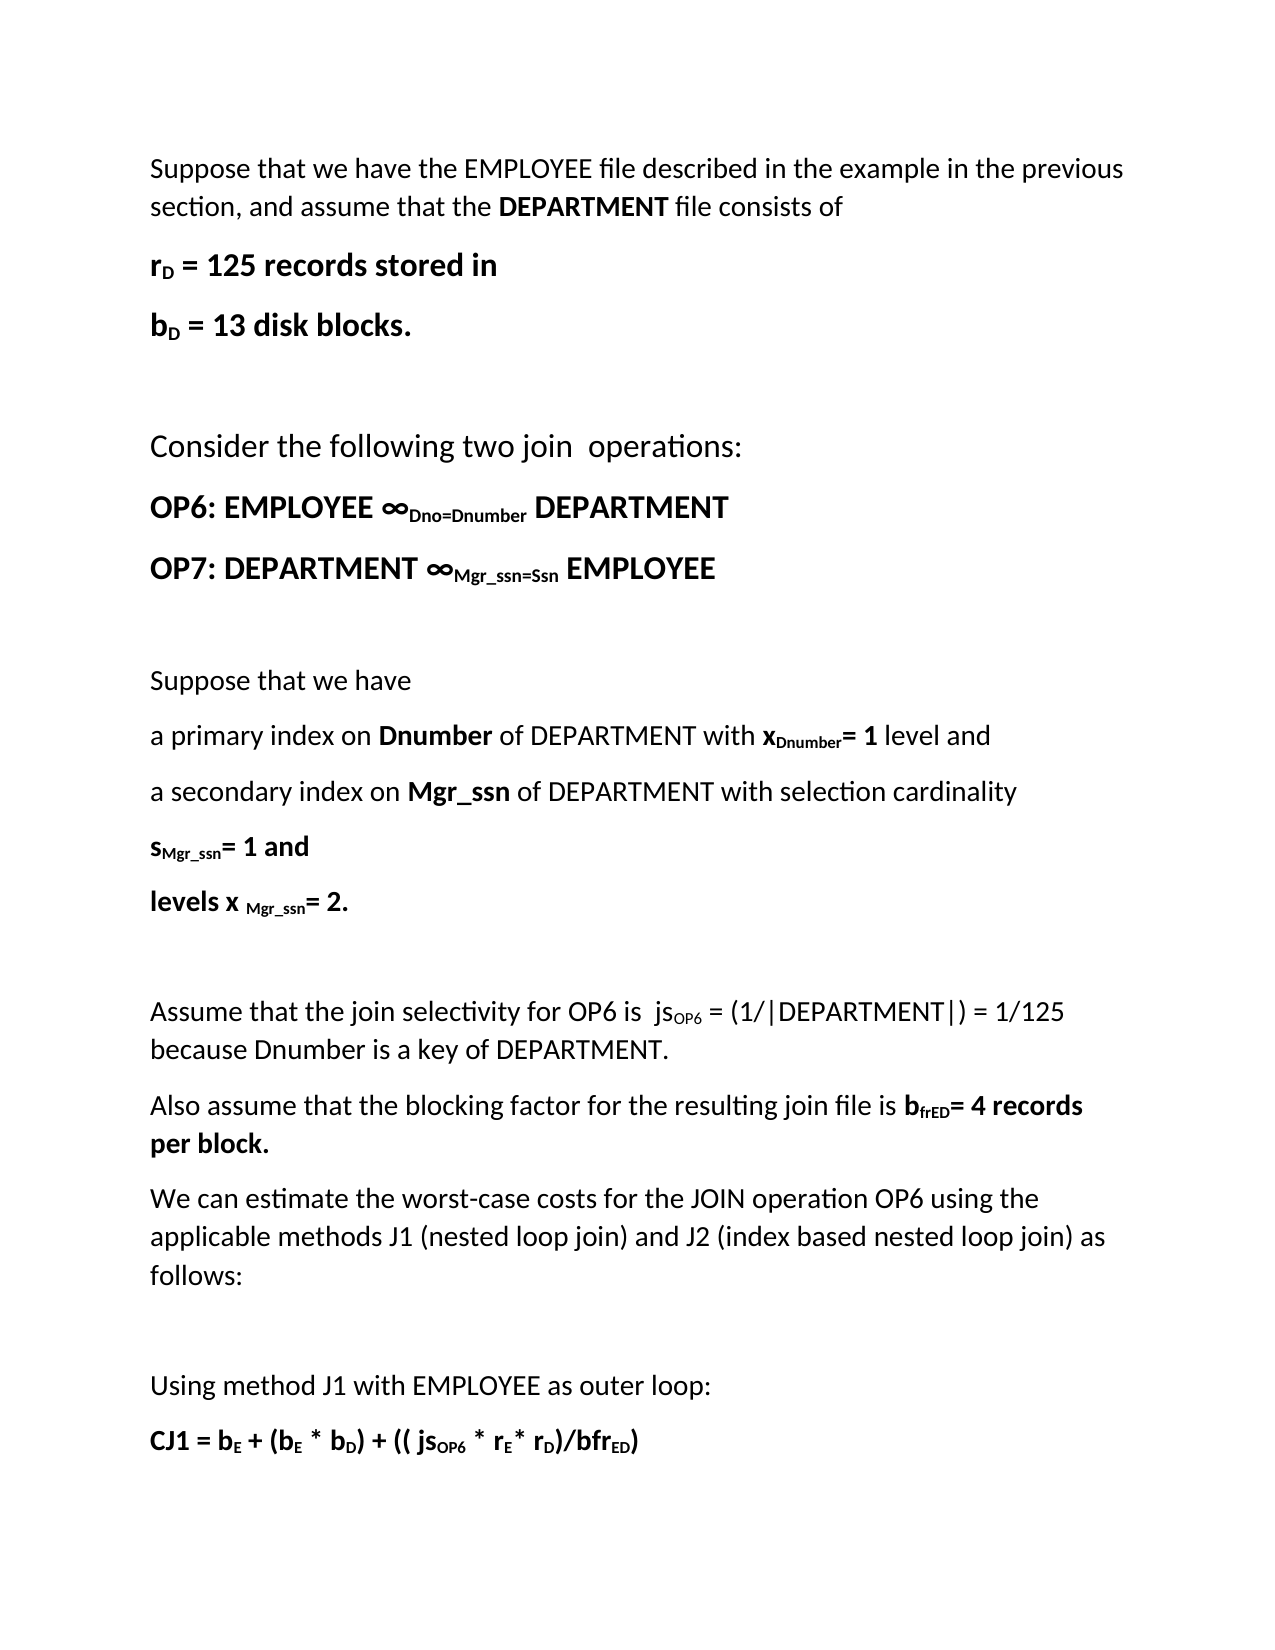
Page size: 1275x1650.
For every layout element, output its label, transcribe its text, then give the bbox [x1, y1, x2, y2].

text Suppose that we have [150, 662, 1125, 698]
text a primary index on Dnumber of DEPARTMENT with xDnumber= 1 level and [150, 717, 1125, 753]
text Assume that the join selectivity for OP6 is jsOP6 = (1/|DEPARTMENT|) = 1/125 because Dnumber is a key of DEPARTMENT. [150, 993, 1125, 1067]
text levels x Mgr_ssn= 2. [150, 883, 1125, 918]
text OP7: DEPARTMENT ∞Mgr_ssn=Ssn EMPLOYEE [150, 547, 1125, 587]
text Using method J1 with EMPLOYEE as outer loop: [150, 1367, 1125, 1403]
text a secondary index on Mgr_ssn of DEPARTMENT with selection cardinality [150, 773, 1125, 808]
text bD = 13 disk blocks. [150, 304, 1125, 345]
text CJ1 = bE + (bE * bD) + (( jsOP6 * rE* rD)/bfrED) [150, 1422, 1125, 1458]
text We can estimate the worst-case costs for the JOIN operation OP6 using the applicable methods J1 (nested loop join) and J2 (index based nested loop join) as follows: [150, 1180, 1125, 1293]
text rD = 125 records stored in [150, 243, 1125, 284]
text sMgr_ssn= 1 and [150, 828, 1125, 863]
text OP6: EMPLOYEE ∞Dno=Dnumber DEPARTMENT [150, 486, 1125, 527]
text Consider the following two join operations: [150, 425, 1125, 466]
text Also assume that the blocking factor for the resulting join file is bfrED= 4 records per block. [150, 1087, 1125, 1161]
text Suppose that we have the EMPLOYEE file described in the example in the previous section, and assume that the DEPARTMENT file consists of [150, 150, 1125, 224]
